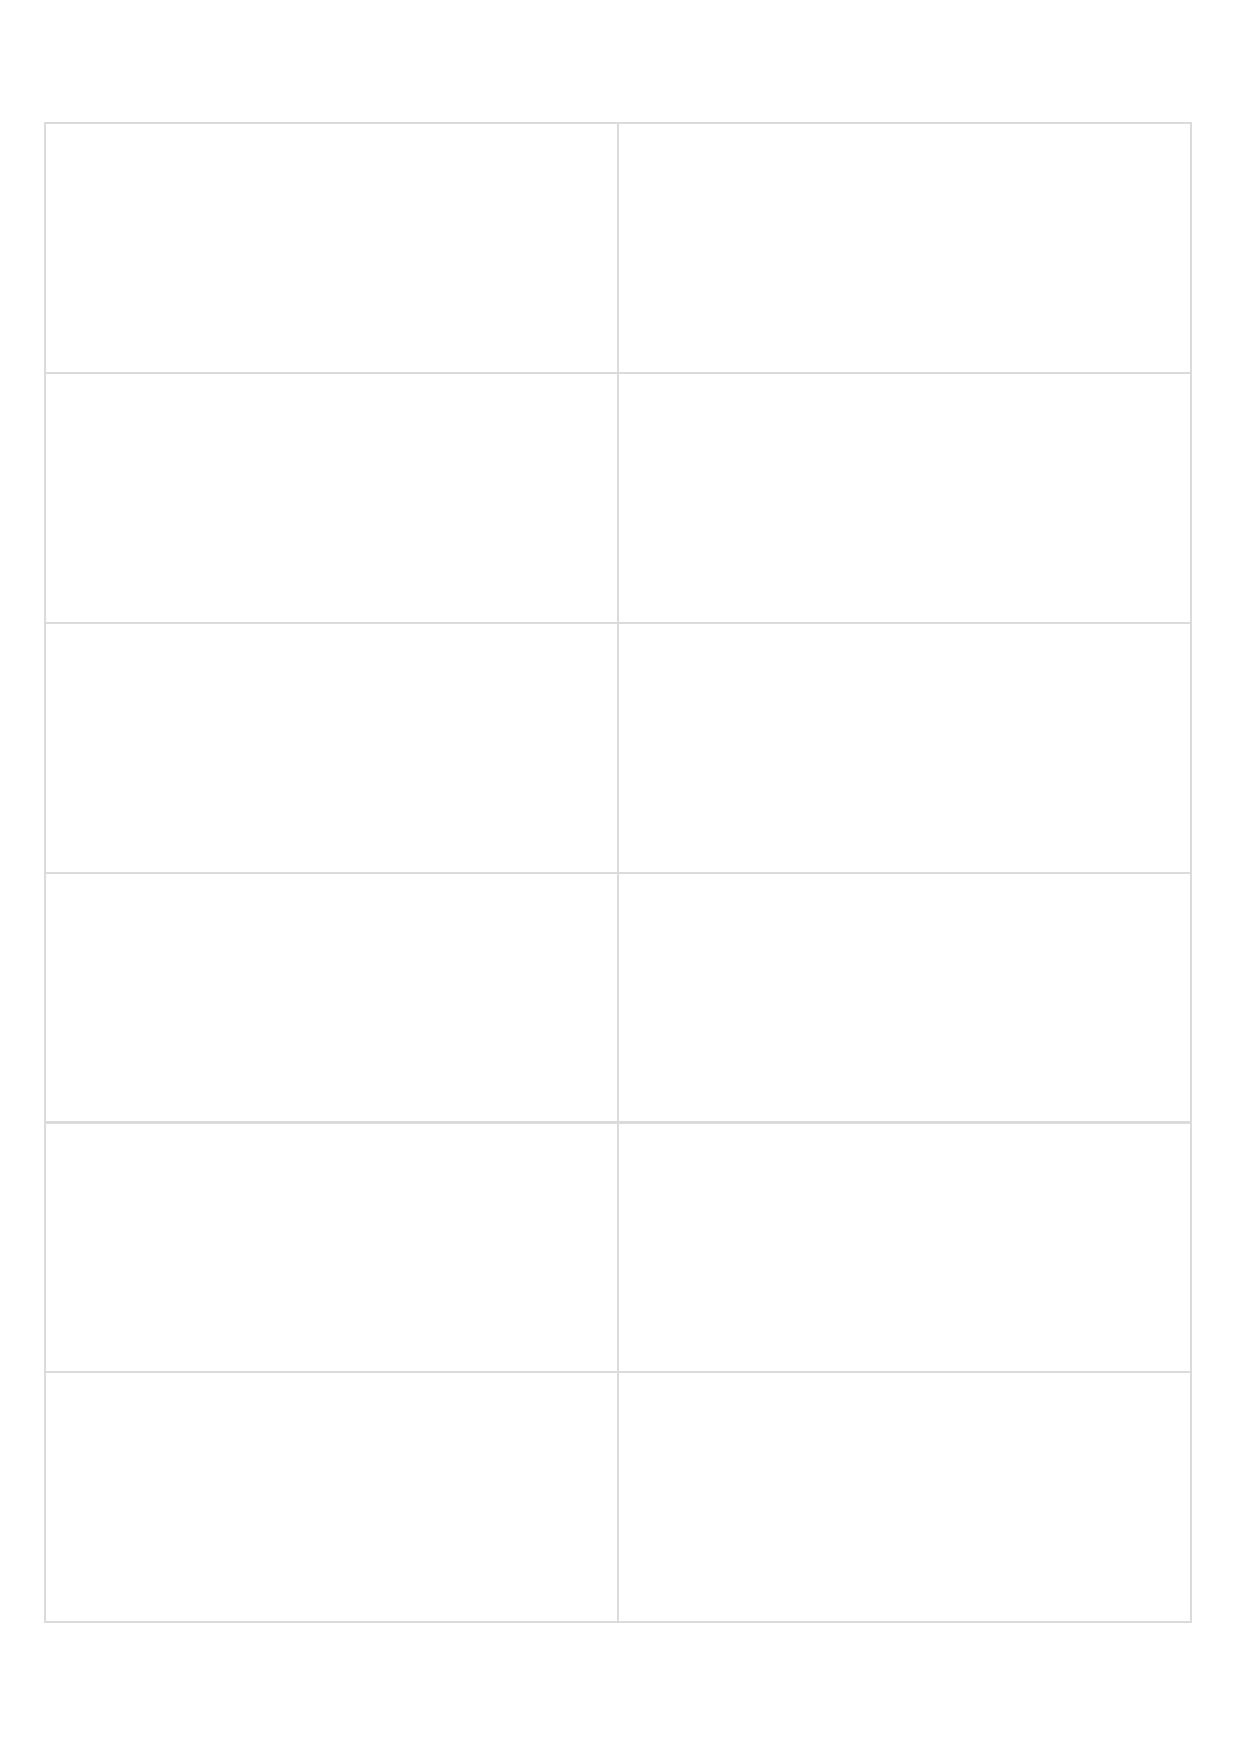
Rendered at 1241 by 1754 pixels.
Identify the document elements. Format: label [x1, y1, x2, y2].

table_header [619, 124, 1190, 372]
table_cell [619, 374, 1190, 622]
table_cell [46, 874, 617, 1121]
table_cell [46, 374, 617, 622]
table_cell [619, 1373, 1190, 1621]
table_cell [619, 1124, 1190, 1371]
table_cell [46, 624, 617, 872]
table_cell [46, 1373, 617, 1621]
table_cell [619, 874, 1190, 1121]
table_header [46, 124, 617, 372]
table_cell [46, 1124, 617, 1371]
table_cell [619, 624, 1190, 872]
